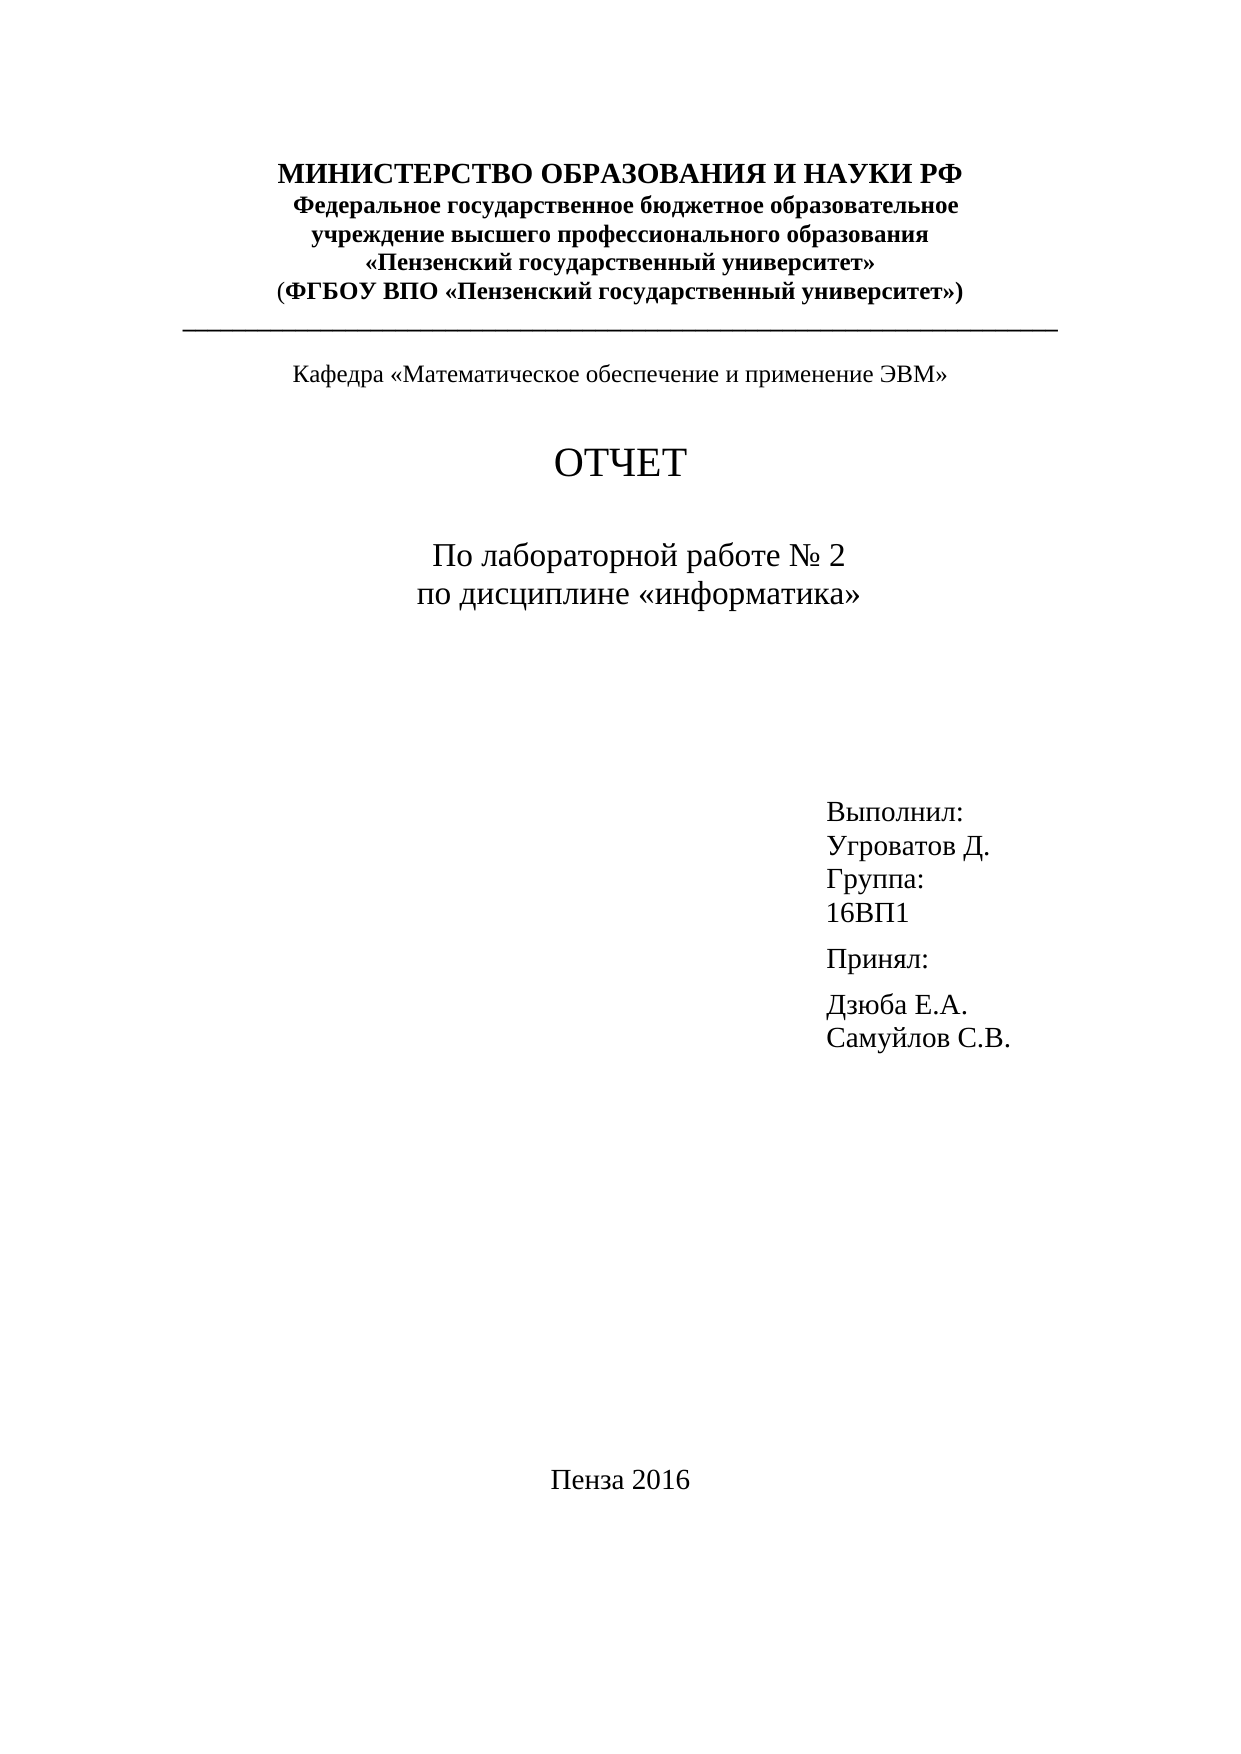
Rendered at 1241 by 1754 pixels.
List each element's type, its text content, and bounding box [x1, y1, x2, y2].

subtitle Кафедра «Математическое обеспечение и применение ЭВМ» [89, 359, 1152, 387]
text Угроватов Д. [752, 828, 1152, 861]
subtitle ОТЧЕТ [89, 437, 1152, 485]
text Пенза 2016 [89, 1462, 1152, 1496]
text «Пензенский государственный университет» [88, 247, 1152, 276]
subtitle Дзюба Е.А. [679, 987, 1069, 1020]
text По лабораторной работе № 2 [89, 535, 1152, 574]
text МИНИСТЕРСТВО ОБРАЗОВАНИЯ И НАУКИ РФ [89, 156, 1152, 190]
text 16ВП1 [89, 895, 1152, 928]
text Группа: [89, 861, 1152, 895]
text по дисциплине «информатика» [89, 574, 1152, 612]
text учреждение высшего профессионального образования [89, 219, 1152, 247]
text Федеральное государственное бюджетное образовательное [89, 190, 1163, 219]
subtitle Принял: [89, 941, 1069, 974]
text (ФГБОУ ВПО «Пензенский государственный университет») ______________________________________________________________________ [89, 276, 1152, 334]
text Самуйлов С.В. [679, 1020, 1152, 1054]
text Выполнил: [752, 794, 1152, 828]
